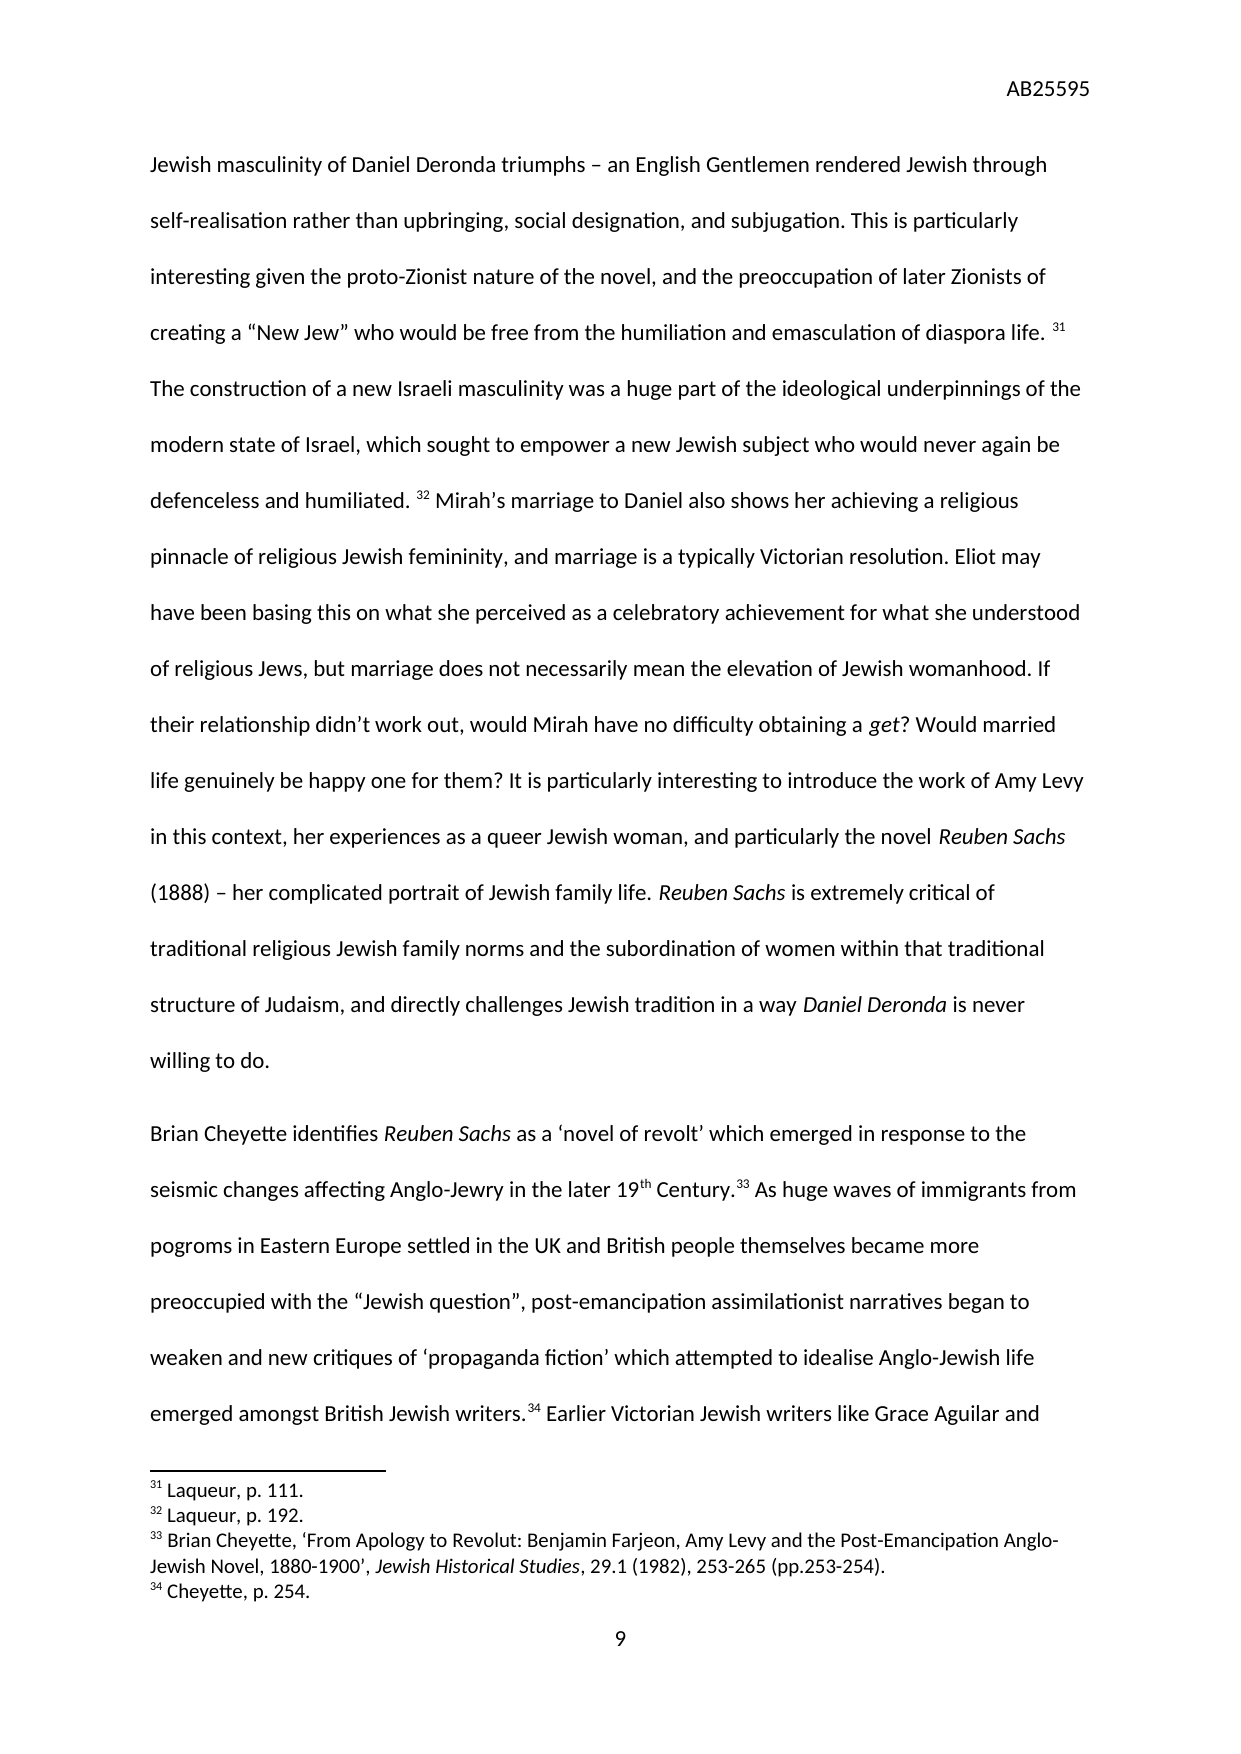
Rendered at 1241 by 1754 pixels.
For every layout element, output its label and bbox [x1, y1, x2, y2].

text [150, 1119, 1090, 1428]
text [150, 150, 1090, 1075]
